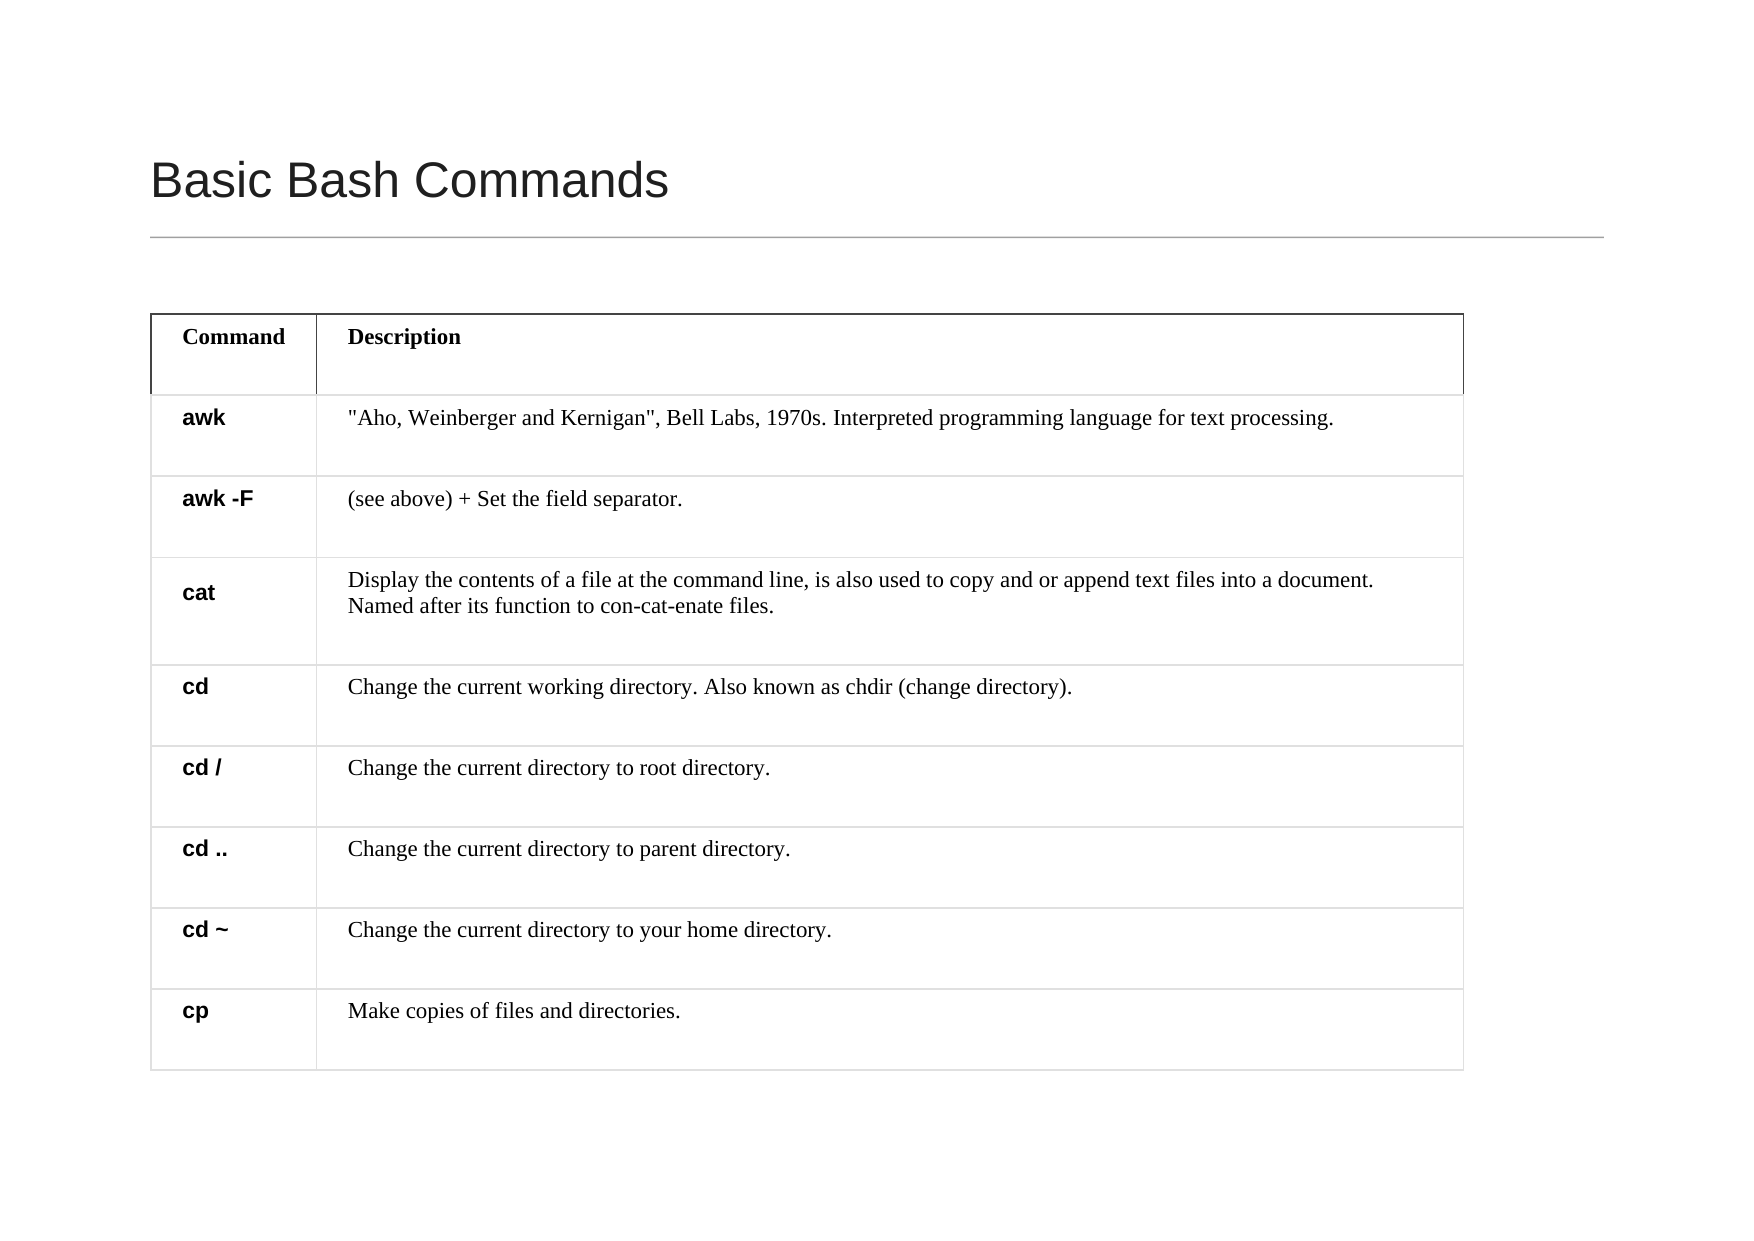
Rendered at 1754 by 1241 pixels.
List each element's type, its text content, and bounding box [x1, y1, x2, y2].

table_cell awk -F [152, 477, 316, 556]
table_cell cd ~ [152, 909, 316, 988]
table_cell Change the current directory to your home directory. [317, 909, 1463, 988]
table_cell cd [152, 666, 316, 745]
table_cell Change the current working directory. Also known as chdir (change directory). [317, 666, 1463, 745]
table_cell cat [152, 558, 316, 664]
text Basic Bash Commands [150, 150, 1604, 207]
table_cell "Aho, Weinberger and Kernigan", Bell Labs, 1970s. Interpreted programming language for text processing. [317, 396, 1463, 475]
table_cell cd / [152, 747, 316, 826]
table_cell cp [152, 990, 316, 1069]
table_cell Display the contents of a file at the command line, is also used to copy and or append text files into a document. Named after its function to con-cat-enate files. [317, 558, 1463, 664]
table_cell Change the current directory to root directory. [317, 747, 1463, 826]
table_cell Make copies of files and directories. [317, 990, 1463, 1069]
table_cell awk [152, 396, 316, 475]
table_cell cd .. [152, 828, 316, 907]
table_cell (see above) + Set the field separator. [317, 477, 1463, 556]
table_header Description [317, 315, 1463, 394]
table_header Command [152, 315, 316, 394]
table_cell Change the current directory to parent directory. [317, 828, 1463, 907]
